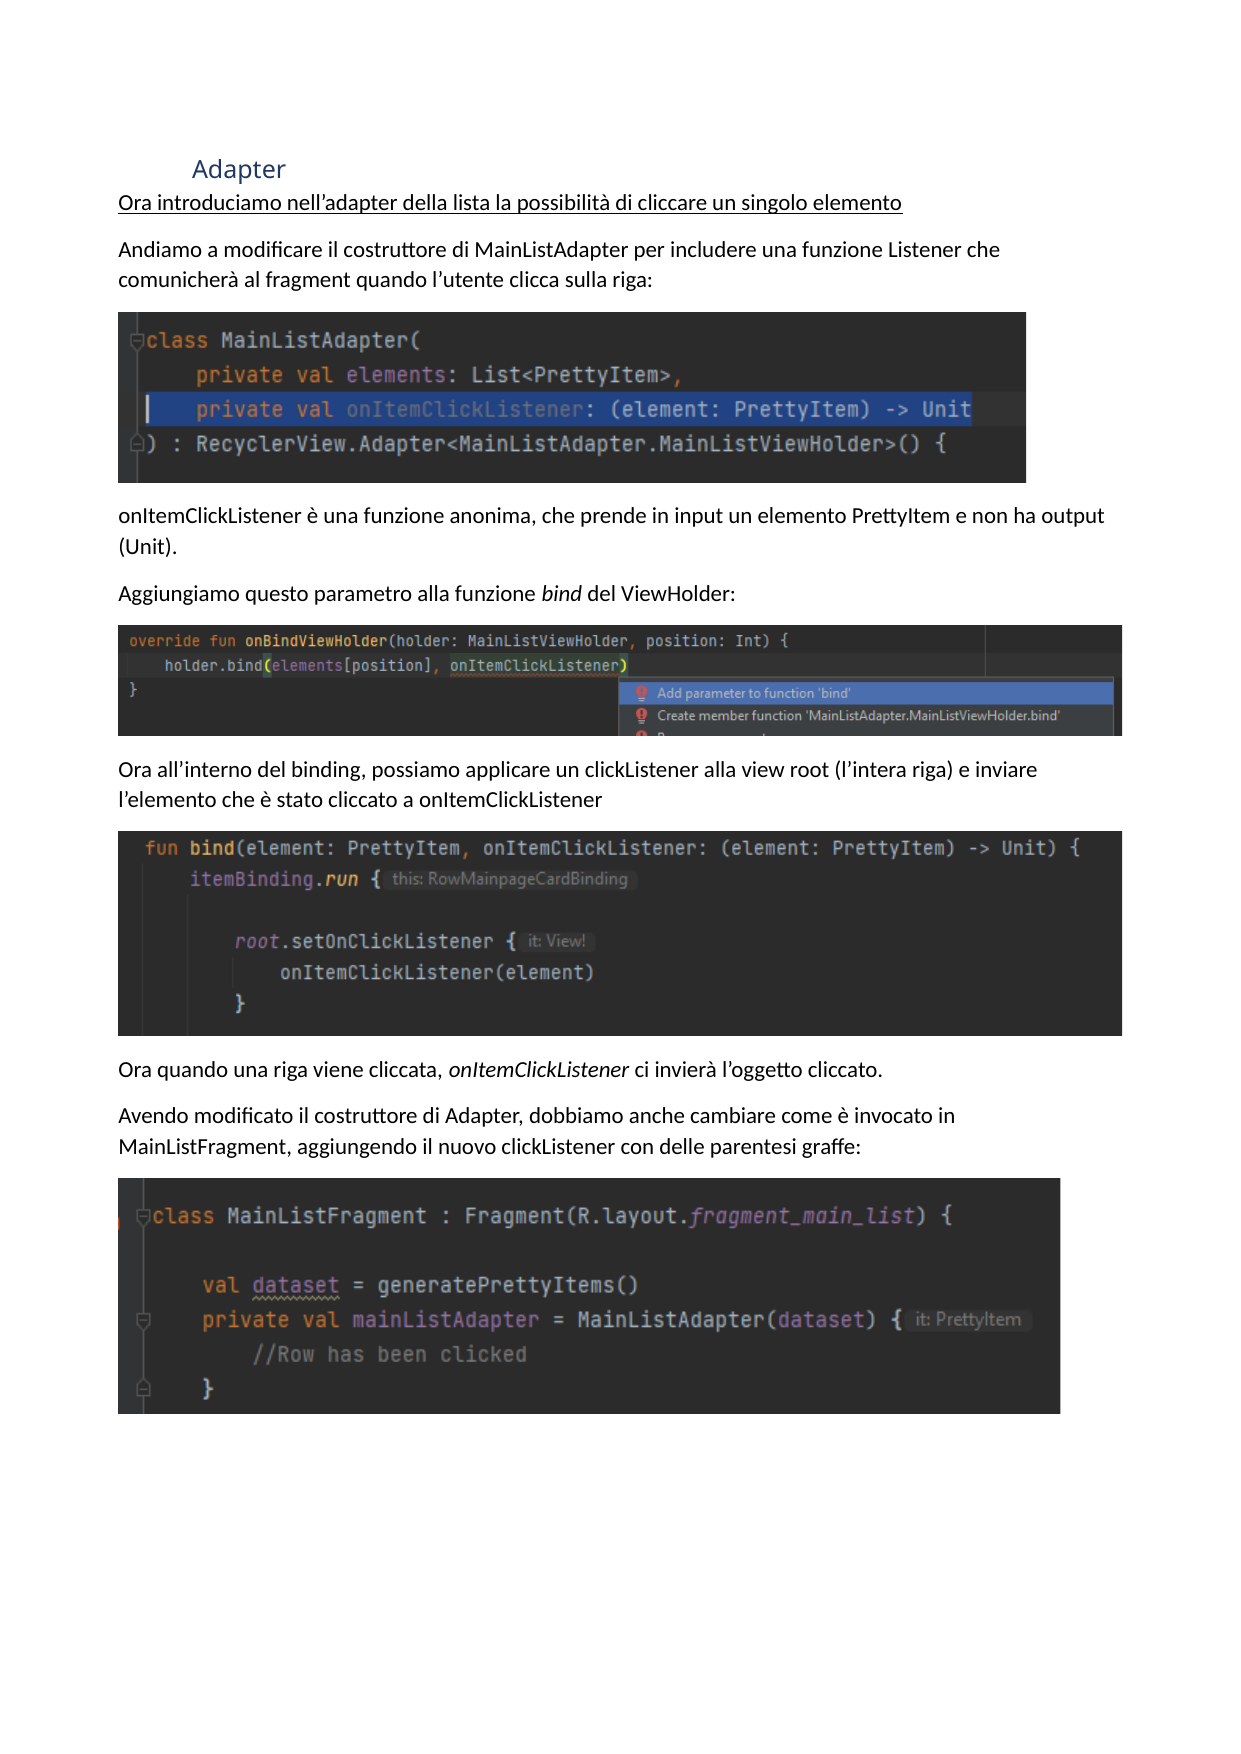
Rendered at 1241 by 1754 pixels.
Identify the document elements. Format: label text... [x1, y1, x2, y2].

text Ora quando una riga viene cliccata, onItemClickListener ci invierà l’oggetto cliccato. [118, 1055, 1122, 1083]
picture [118, 625, 1123, 736]
text onItemClickListener è una funzione anonima, che prende in input un elemento PrettyItem e non ha output (Unit). [118, 502, 1122, 560]
subtitle Adapter [118, 152, 1122, 186]
text Ora all’interno del binding, possiamo applicare un clickListener alla view root (l’intera riga) e inviare l’elemento che è stato cliccato a onItemClickListener [118, 755, 1122, 813]
text Avendo modificato il costruttore di Adapter, dobbiamo anche cambiare come è invocato in MainListFragment, aggiungendo il nuovo clickListener con delle parentesi graffe: [118, 1102, 1122, 1160]
picture [118, 312, 1027, 483]
text Andiamo a modificare il costruttore di MainListAdapter per includere una funzione Listener che comunicherà al fragment quando l’utente clicca sulla riga: [118, 235, 1122, 294]
picture [118, 831, 1123, 1036]
picture [118, 1178, 1061, 1414]
text Aggiungiamo questo parametro alla funzione bind del ViewHolder: [118, 579, 1122, 607]
text Ora introduciamo nell’adapter della lista la possibilità di cliccare un singolo elemento [118, 188, 1122, 217]
